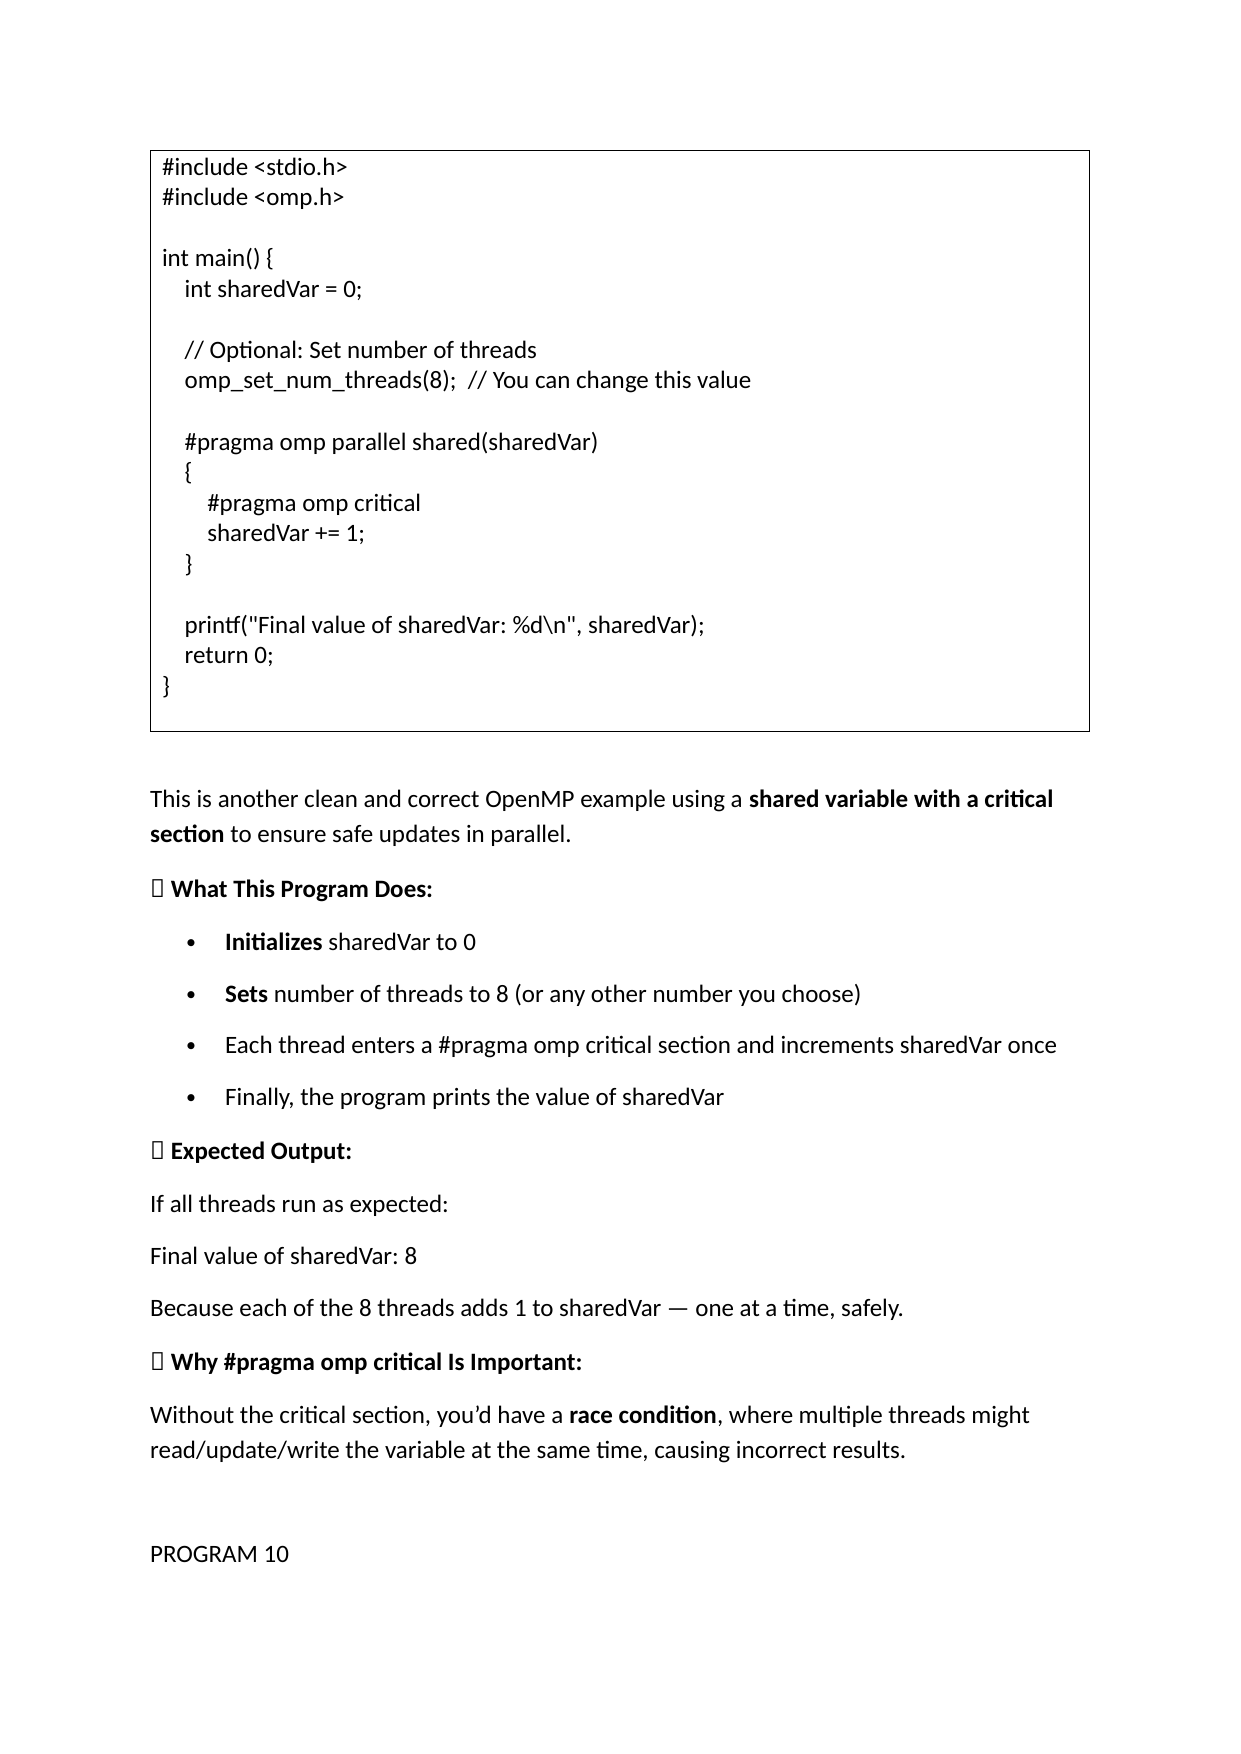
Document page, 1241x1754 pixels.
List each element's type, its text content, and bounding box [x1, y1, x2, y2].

text This is another clean and correct OpenMP example using a shared variable with a critical section to ensure safe updates in parallel. [150, 784, 1090, 849]
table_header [151, 151, 1089, 731]
text 🧠 Why #pragma omp critical Is Important: [150, 1344, 1090, 1378]
list Sets number of threads to 8 (or any other number you choose) [187, 978, 1090, 1008]
list Each thread enters a #pragma omp critical section and increments sharedVar once [187, 1029, 1090, 1060]
list Initializes sharedVar to 0 [187, 926, 1090, 957]
text ✅ What This Program Does: [150, 870, 1090, 904]
text Without the critical section, you’d have a race condition, where multiple threads might read/update/write the variable at the same time, causing incorrect results. [150, 1399, 1090, 1465]
list Finally, the program prints the value of sharedVar [187, 1081, 1090, 1112]
text Final value of sharedVar: 8 [150, 1240, 1090, 1271]
text 🧾 Expected Output: [150, 1133, 1090, 1167]
text PROGRAM 10 [150, 1538, 1090, 1568]
text If all threads run as expected: [150, 1189, 1090, 1219]
text Because each of the 8 threads adds 1 to sharedVar — one at a time, safely. [150, 1292, 1090, 1322]
